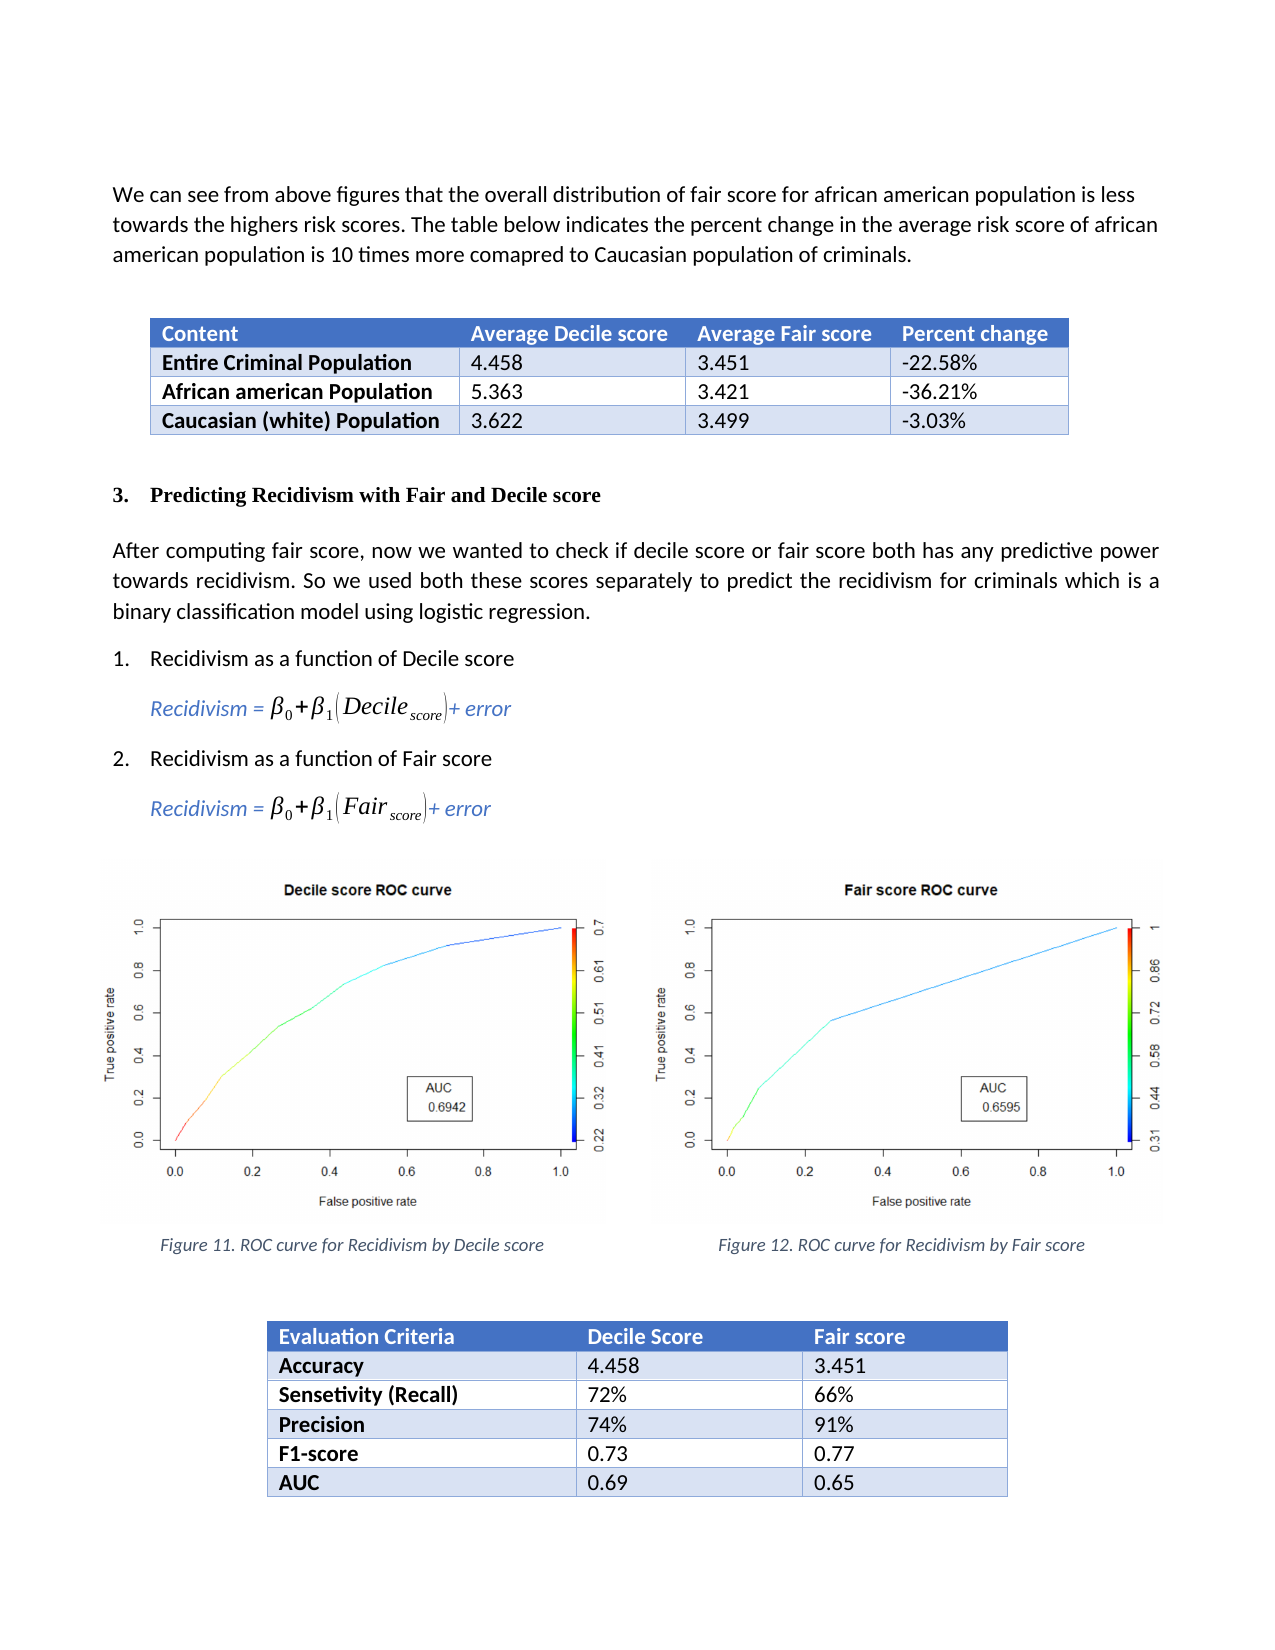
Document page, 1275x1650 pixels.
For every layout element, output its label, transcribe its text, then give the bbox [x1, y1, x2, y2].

text After computing fair score, now we wanted to check if decile score or fair score both has any predictive power towards recidivism. So we used both these scores separately to predict the recidivism for criminals which is a binary classification model using logistic regression. [112, 536, 1162, 625]
table_header Content [151, 319, 459, 347]
picture [100, 859, 607, 1224]
list Recidivism as a function of Decile score [112, 644, 1162, 672]
table_header Decile Score [577, 1323, 802, 1351]
text Recidivism = + error [150, 791, 1162, 826]
table_cell F1-score [268, 1439, 576, 1467]
table_header Average Decile score [460, 319, 685, 347]
table_cell 74% [577, 1410, 802, 1438]
table_cell 3.421 [686, 377, 890, 405]
table_cell 3.451 [803, 1352, 1007, 1379]
table_cell 3.499 [686, 406, 890, 434]
table_header Evaluation Criteria [268, 1323, 576, 1351]
table_cell 0.73 [577, 1439, 802, 1467]
table_cell 72% [577, 1381, 802, 1409]
table_cell Accuracy [268, 1352, 576, 1379]
table_cell -3.03% [891, 406, 1068, 434]
table_cell 5.363 [460, 377, 685, 405]
table_header Average Fair score [686, 319, 890, 347]
table_cell Sensetivity (Recall) [268, 1381, 576, 1409]
table_cell 3.622 [460, 406, 685, 434]
picture [651, 859, 1163, 1224]
table_cell Caucasian (white) Population [151, 406, 459, 434]
list Recidivism as a function of Fair score [112, 744, 1162, 772]
table_cell 66% [803, 1381, 1007, 1409]
table_cell 91% [803, 1410, 1007, 1438]
table_cell African american Population [151, 377, 459, 405]
subtitle Predicting Recidivism with Fair and Decile score [112, 464, 1162, 507]
table_header Percent change [891, 319, 1068, 347]
text We can see from above figures that the overall distribution of fair score for african american population is less towards the highers risk scores. The table below indicates the percent change in the average risk score of african american population is 10 times more comapred to Caucasian population of criminals. [112, 150, 1162, 299]
table_cell Entire Criminal Population [151, 348, 459, 376]
table_cell 0.65 [803, 1468, 1007, 1496]
table_cell 3.451 [686, 348, 890, 376]
text Recidivism = + error [150, 691, 1162, 725]
table_cell AUC [268, 1468, 576, 1496]
table_cell -36.21% [891, 377, 1068, 405]
table_cell 0.77 [803, 1439, 1007, 1467]
table_cell -22.58% [891, 348, 1068, 376]
table_cell Precision [268, 1410, 576, 1438]
table_cell 4.458 [460, 348, 685, 376]
table_cell 0.69 [577, 1468, 802, 1496]
table_cell 4.458 [577, 1352, 802, 1379]
table_header Fair score [803, 1323, 1007, 1351]
